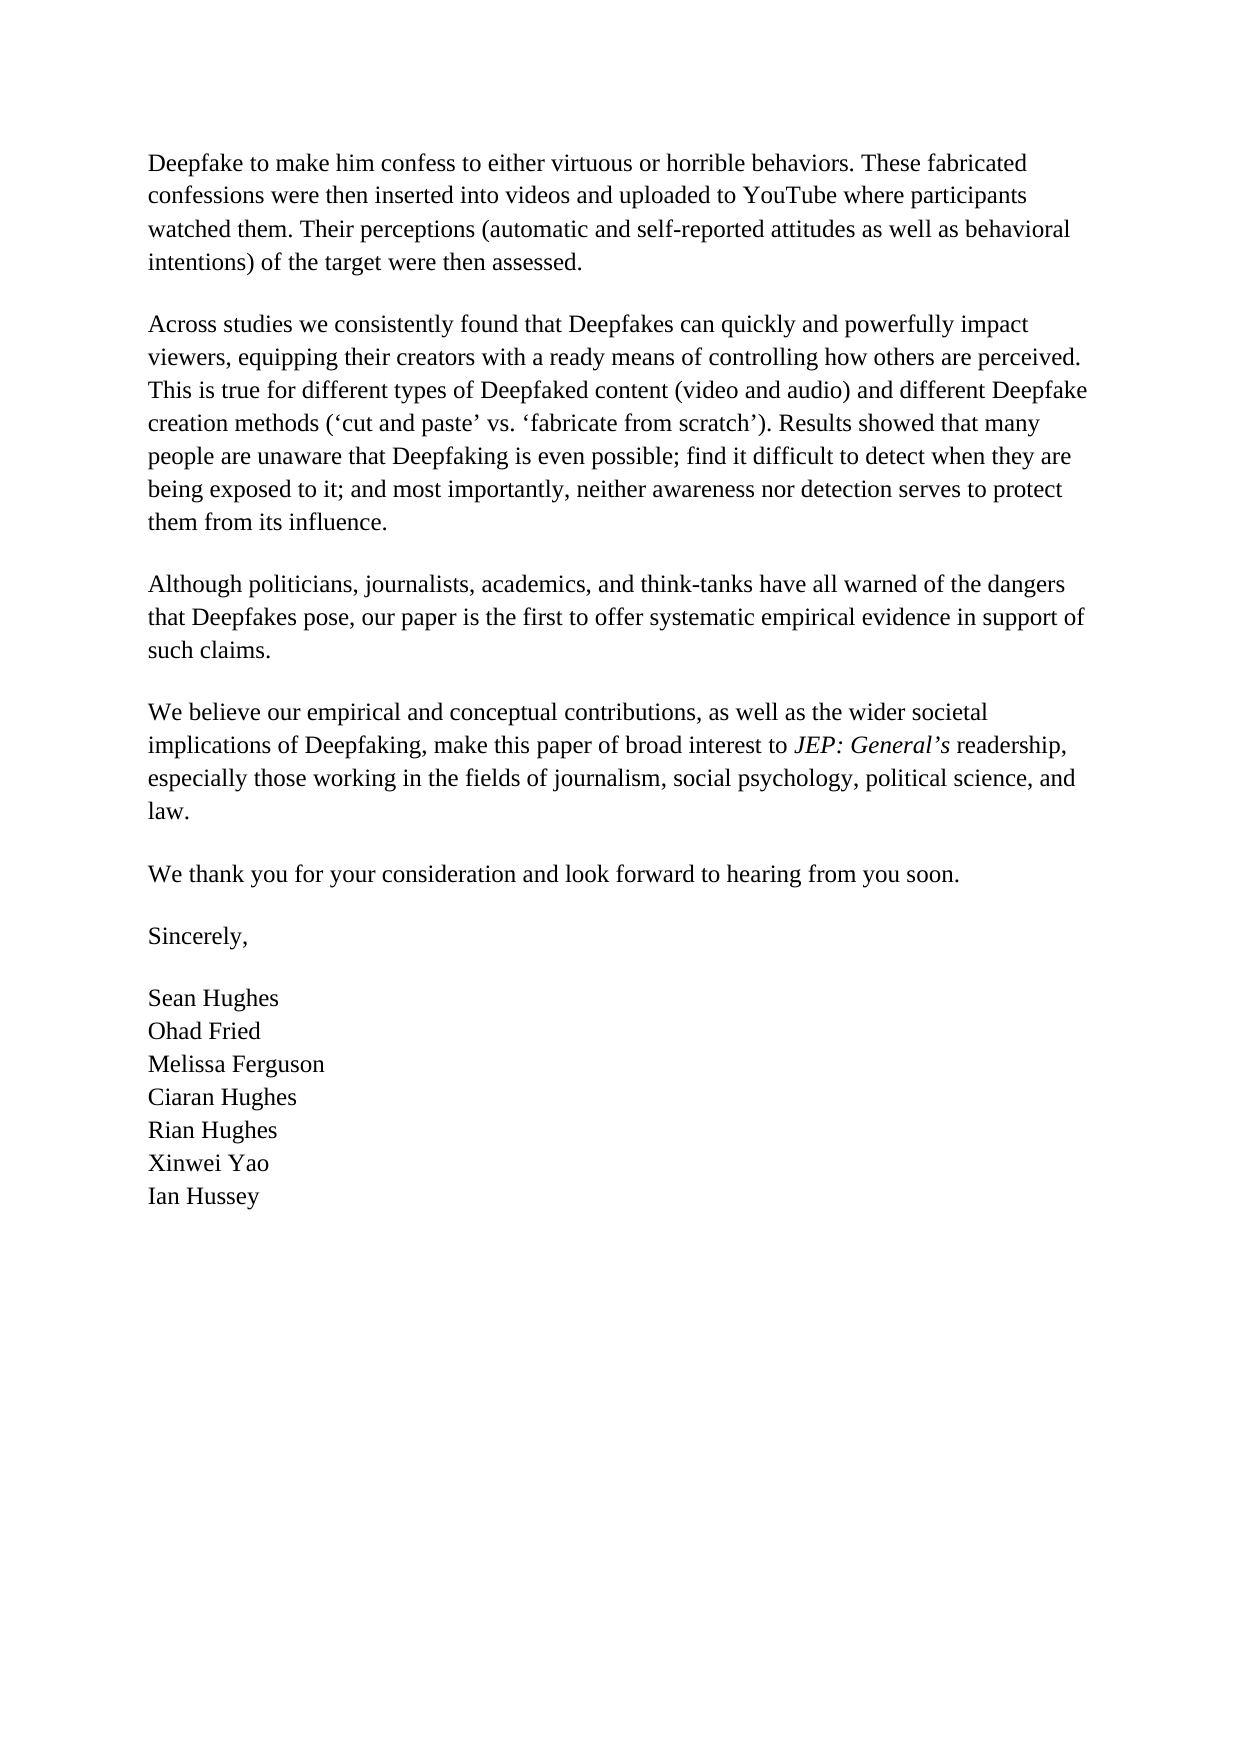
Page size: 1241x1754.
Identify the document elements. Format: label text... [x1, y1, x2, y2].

text Sean Hughes Ohad Fried Melissa Ferguson Ciaran Hughes Rian Hughes Xinwei Yao Ian Hussey [148, 983, 1093, 1210]
text Across studies we consistently found that Deepfakes can quickly and powerfully impact viewers, equipping their creators with a ready means of controlling how others are perceived. This is true for different types of Deepfaked content (video and audio) and different Deepfake creation methods (‘cut and paste’ vs. ‘fabricate from scratch’). Results showed that many people are unaware that Deepfaking is even possible; find it difficult to detect when they are being exposed to it; and most importantly, neither awareness nor detection serves to protect them from its influence. [148, 309, 1093, 536]
text Although politicians, journalists, academics, and think-tanks have all warned of the dangers that Deepfakes pose, our paper is the first to offer systematic empirical evidence in support of such claims. [148, 569, 1093, 664]
text We thank you for your consideration and look forward to hearing from you soon. [148, 859, 1093, 887]
text We believe our empirical and conceptual contributions, as well as the wider societal implications of Deepfaking, make this paper of broad interest to JEP: General’s readership, especially those working in the fields of journalism, social psychology, political science, and law. [148, 697, 1093, 825]
text Sincerely, [148, 921, 1213, 949]
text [148, 148, 1093, 275]
